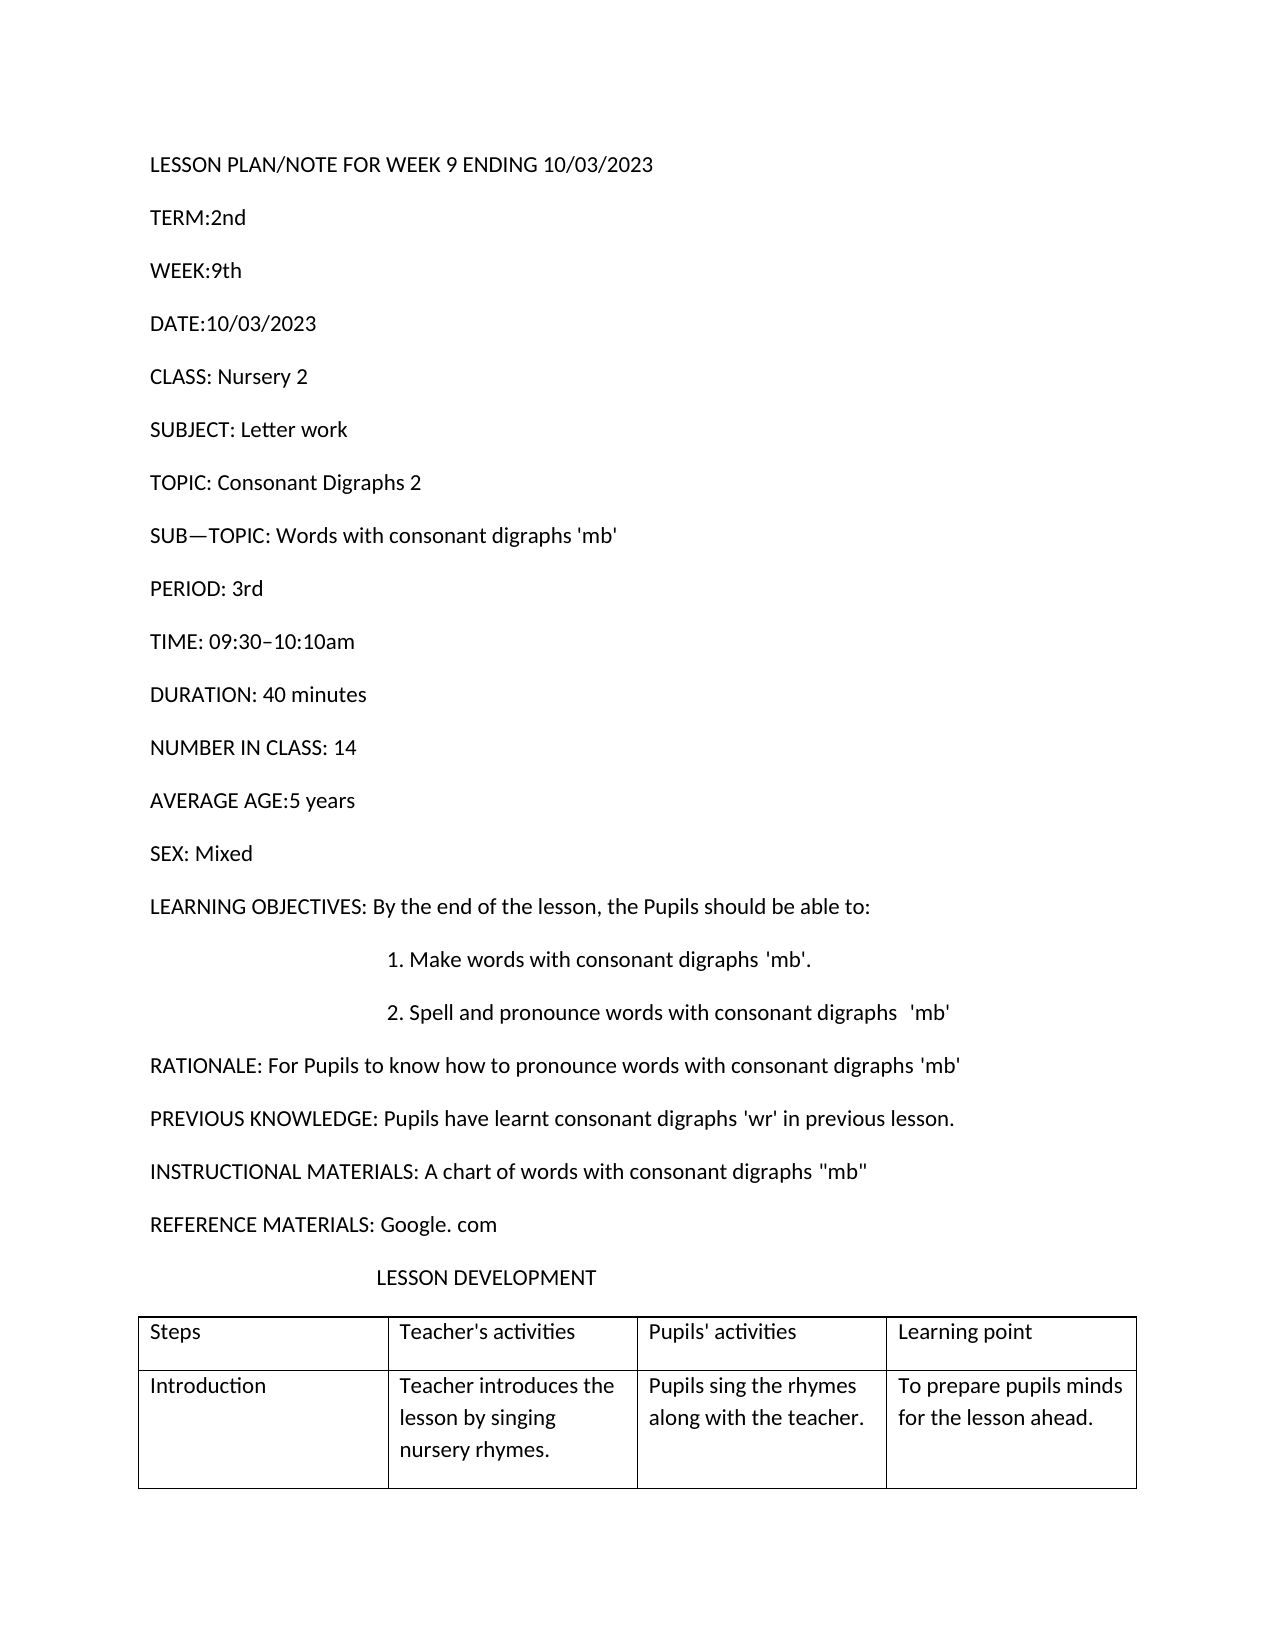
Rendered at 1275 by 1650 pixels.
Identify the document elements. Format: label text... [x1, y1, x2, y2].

text CLASS: Nursery 2 [150, 362, 1125, 390]
text AVERAGE AGE:5 years [150, 786, 1125, 814]
text TIME: 09:30–10:10am [150, 627, 1125, 655]
text SEX: Mixed [150, 839, 1125, 867]
table_cell Introduction [139, 1371, 388, 1488]
text INSTRUCTIONAL MATERIALS: A chart of words with consonant digraphs "mb" [150, 1157, 1125, 1185]
text RATIONALE: For Pupils to know how to pronounce words with consonant digraphs 'mb' [150, 1051, 1125, 1079]
text PREVIOUS KNOWLEDGE: Pupils have learnt consonant digraphs 'wr' in previous lesson. [150, 1104, 1125, 1132]
text NUMBER IN CLASS: 14 [150, 733, 1125, 761]
text REFERENCE MATERIALS: Google. com [150, 1210, 1125, 1238]
text LESSON PLAN/NOTE FOR WEEK 9 ENDING 10/03/2023 [150, 150, 1125, 178]
table_cell Pupils sing the rhymes along with the teacher. [638, 1371, 886, 1488]
table_header Teacher's activities [389, 1318, 637, 1370]
text DURATION: 40 minutes [150, 680, 1125, 708]
text LESSON DEVELOPMENT [150, 1263, 1125, 1291]
text TOPIC: Consonant Digraphs 2 [150, 468, 1125, 496]
table_header Steps [139, 1318, 388, 1370]
table_cell Teacher introduces the lesson by singing nursery rhymes. [389, 1371, 637, 1488]
table_header Learning point [887, 1318, 1136, 1370]
text WEEK:9th [150, 256, 1125, 284]
text PERIOD: 3rd [150, 574, 1125, 602]
text TERM:2nd [150, 203, 1125, 231]
text SUBJECT: Letter work [150, 415, 1125, 443]
table_cell To prepare pupils minds for the lesson ahead. [887, 1371, 1136, 1488]
text LEARNING OBJECTIVES: By the end of the lesson, the Pupils should be able to: [150, 892, 1125, 920]
text DATE:10/03/2023 [150, 309, 1125, 337]
table_header Pupils' activities [638, 1318, 886, 1370]
text SUB—TOPIC: Words with consonant digraphs 'mb' [150, 521, 1125, 549]
text 2. Spell and pronounce words with consonant digraphs 'mb' [150, 998, 1125, 1026]
text 1. Make words with consonant digraphs 'mb'. [150, 945, 1125, 973]
